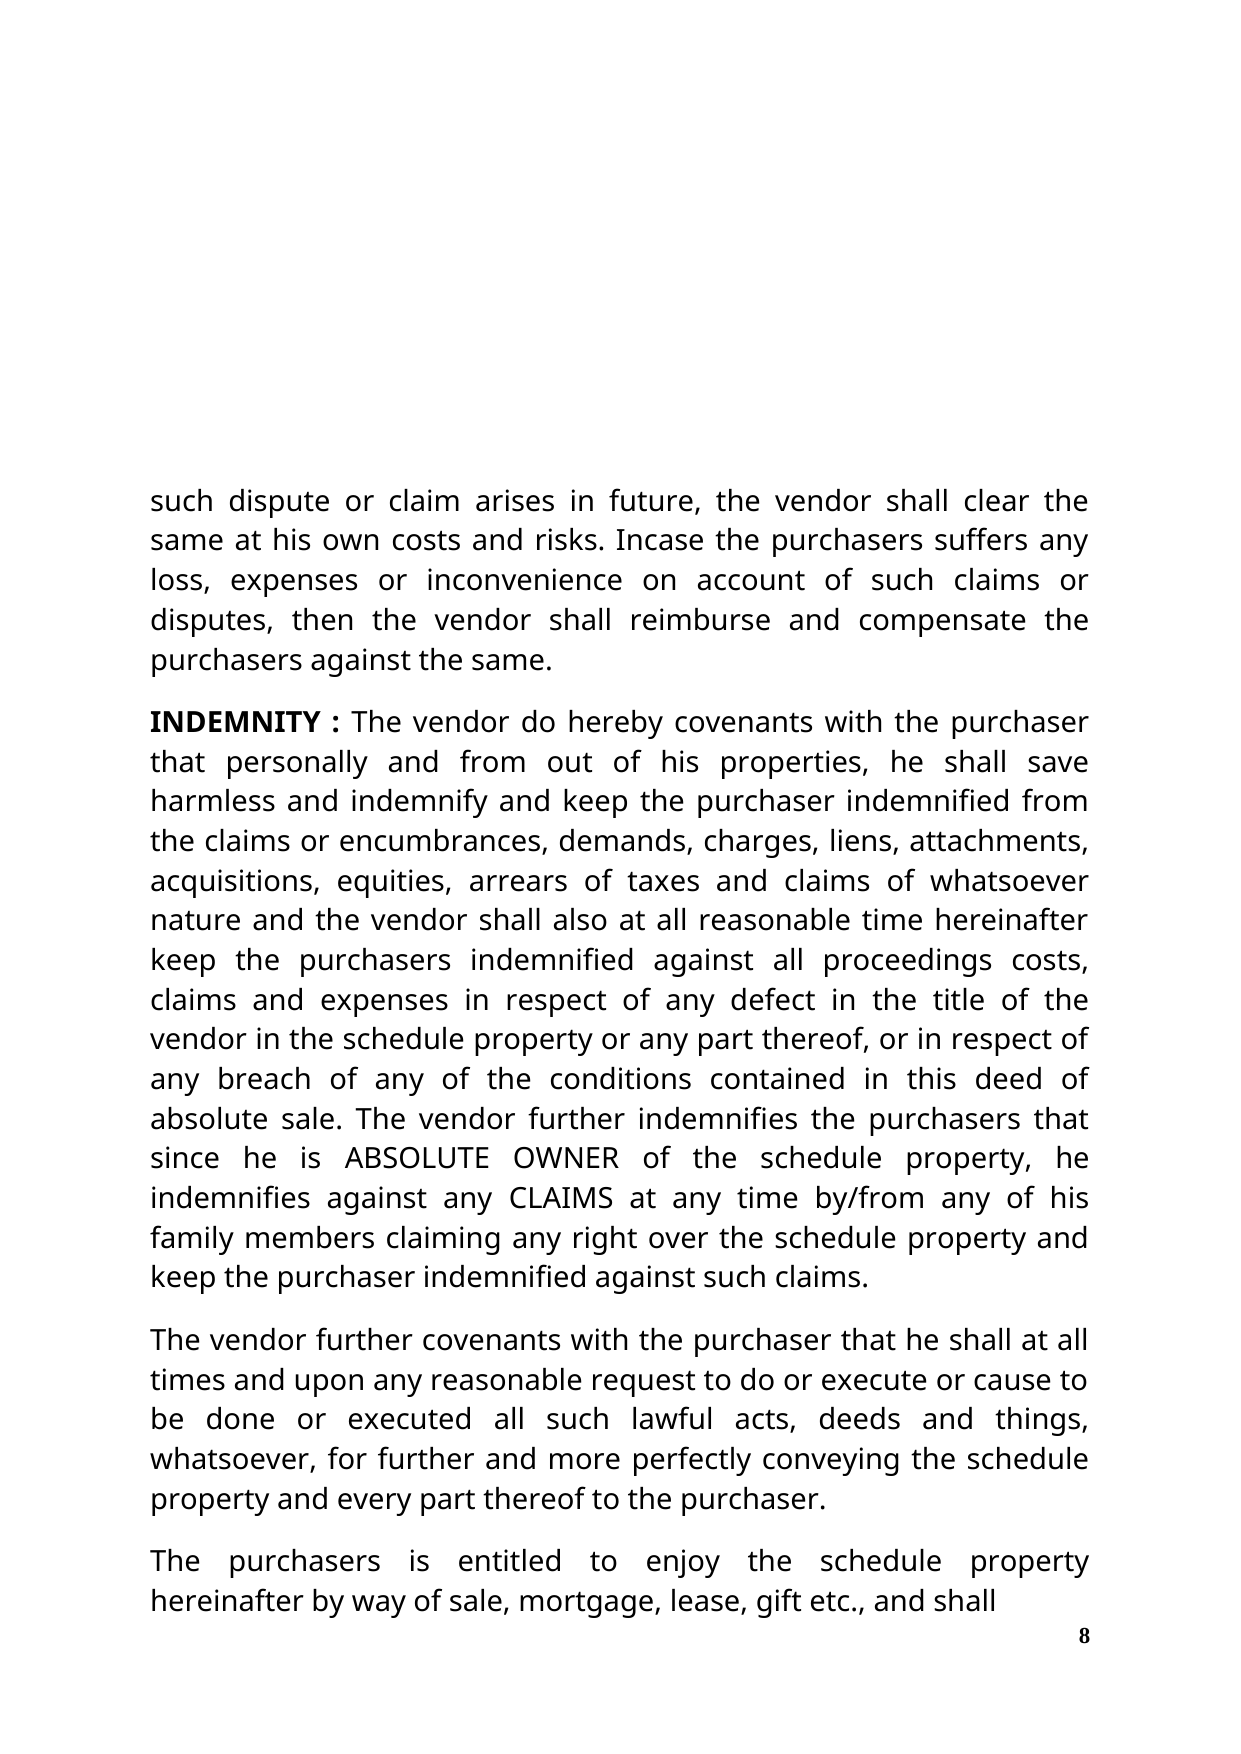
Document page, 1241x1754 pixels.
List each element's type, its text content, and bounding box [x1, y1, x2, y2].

text The vendor further covenants with the purchaser that he shall at all times and upon any reasonable request to do or execute or cause to be done or executed all such lawful acts, deeds and things, whatsoever, for further and more perfectly conveying the schedule property and every part thereof to the purchaser. [150, 1319, 1090, 1518]
text INDEMNITY : The vendor do hereby covenants with the purchaser that personally and from out of his properties, he shall save harmless and indemnify and keep the purchaser indemnified from the claims or encumbrances, demands, charges, liens, attachments, acquisitions, equities, arrears of taxes and claims of whatsoever nature and the vendor shall also at all reasonable time hereinafter keep the purchasers indemnified against all proceedings costs, claims and expenses in respect of any defect in the title of the vendor in the schedule property or any part thereof, or in respect of any breach of any of the conditions contained in this deed of absolute sale. The vendor further indemnifies the purchasers that since he is absolute owner of the schedule property, he indemnifies against any claims at any time by/from any of his family members claiming any right over the schedule property and keep the purchaser indemnified against such claims. [150, 701, 1090, 1296]
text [150, 480, 1090, 678]
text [150, 1540, 1090, 1620]
